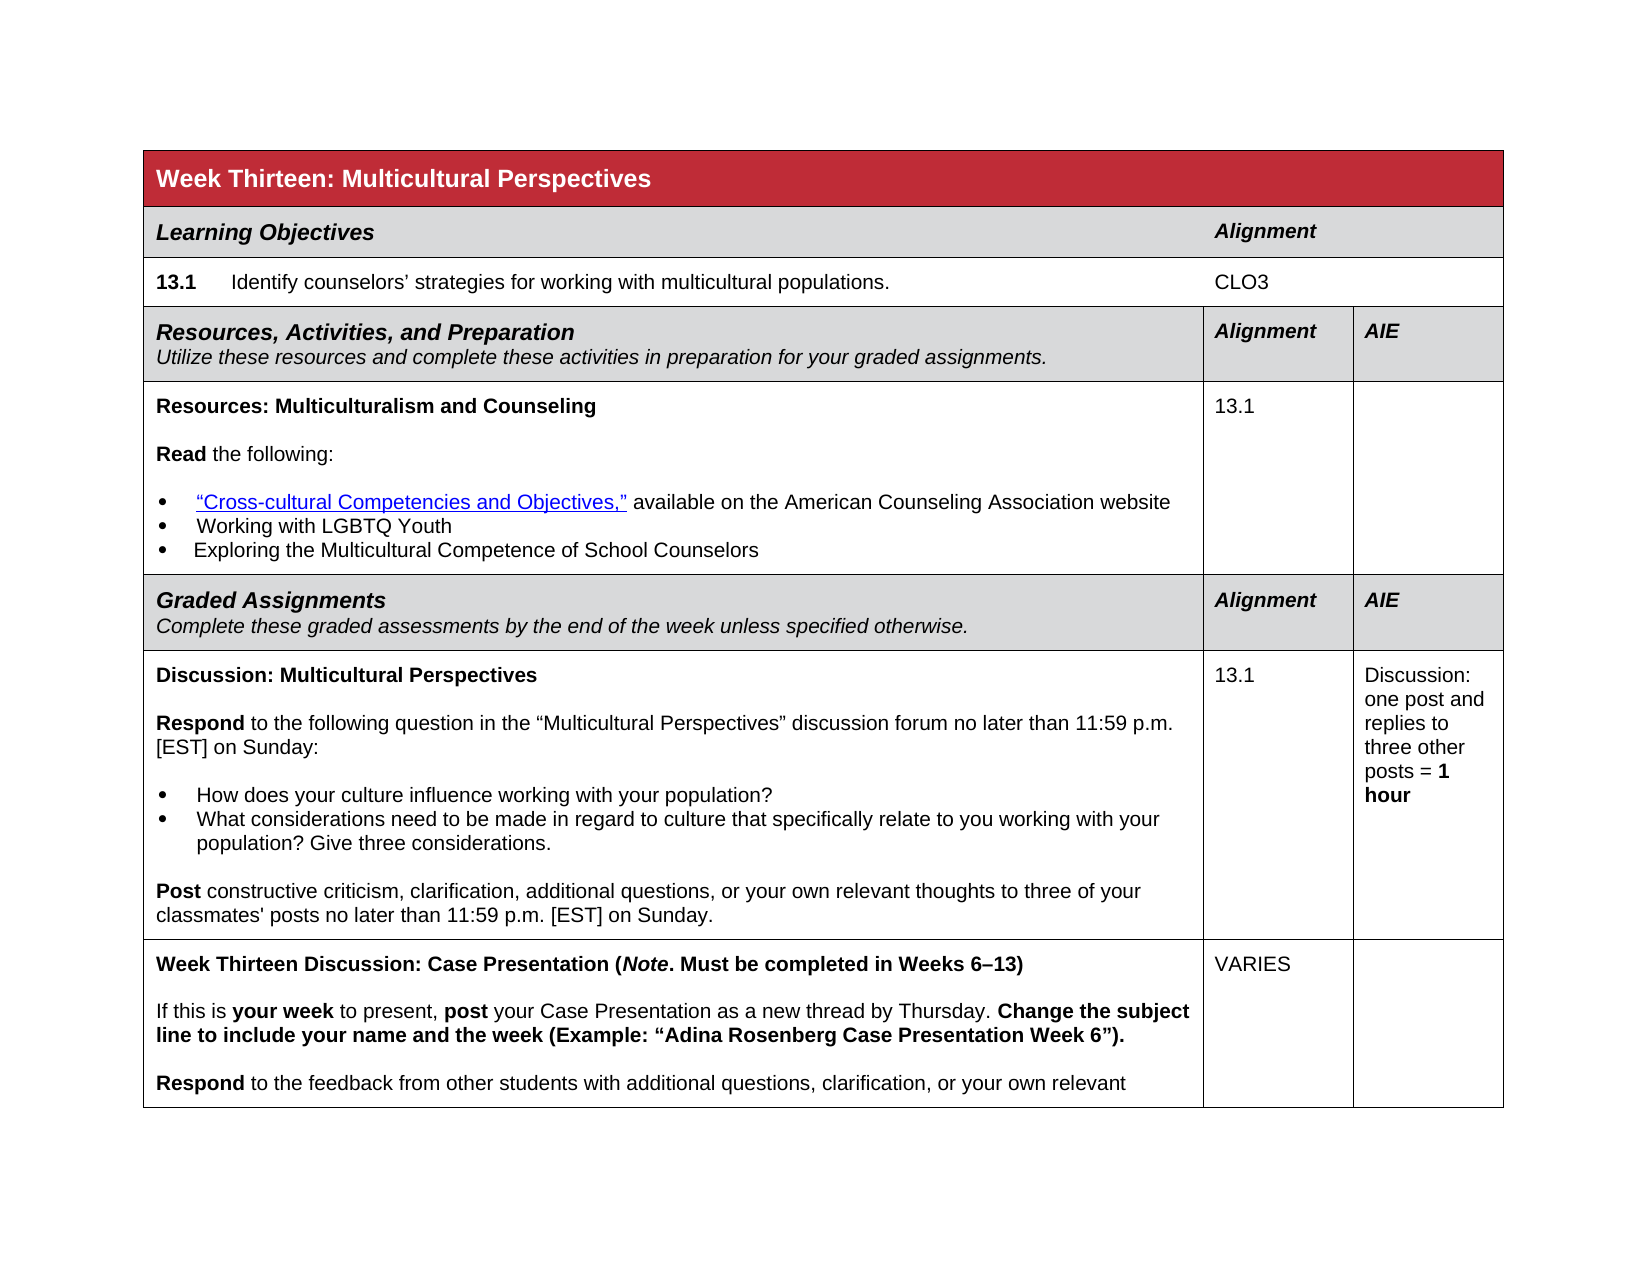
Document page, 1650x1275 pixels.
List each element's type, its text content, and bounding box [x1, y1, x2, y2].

table_cell Identify counselors’ strategies for working with multicultural populations. [144, 258, 1203, 306]
table_cell Alignment [1203, 207, 1503, 257]
table_cell VARIES [1204, 940, 1353, 1107]
table_cell Learning Objectives [144, 207, 1203, 257]
table_cell Alignment [1204, 307, 1353, 381]
table_header Week Thirteen: Multicultural Perspectives [144, 151, 1203, 206]
table_cell Discussion: Multicultural Perspectives Respond to the following question in the “Multicultural Perspectives” discussion forum no later than 11:59 p.m. [EST] on Sunday: How does your culture influence working with your population? What considerations need to be made in regard to culture that specifically relate to you working with your population? Give three considerations. Post constructive criticism, clarification, additional questions, or your own relevant thoughts to three of your classmates' posts no later than 11:59 p.m. [EST] on Sunday. [144, 651, 1203, 938]
table_cell AIE [1354, 307, 1503, 381]
table_cell Discussion: one post and replies to three other posts = 1 hour [1354, 651, 1503, 938]
table_cell [1354, 940, 1503, 1107]
table_cell Alignment [1204, 575, 1353, 650]
table_cell AIE [1354, 575, 1503, 650]
table_cell 13.1 [1204, 382, 1353, 574]
table_cell Resources, Activities, and Preparation Utilize these resources and complete these activities in preparation for your graded assignments. [144, 307, 1203, 381]
table_cell Graded Assignments Complete these graded assessments by the end of the week unless specified otherwise. [144, 575, 1203, 650]
table_cell Resources: Multiculturalism and Counseling Read the following: “Cross-cultural Competencies and Objectives,” available on the American Counseling Association website Working with LGBTQ Youth Exploring the Multicultural Competence of School Counselors [144, 382, 1203, 574]
table_header [1353, 151, 1503, 206]
table_header [1203, 151, 1353, 206]
table_cell [1354, 382, 1503, 574]
table_cell 13.1 [1204, 651, 1353, 938]
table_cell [144, 940, 1203, 1107]
table_cell CLO3 [1203, 258, 1503, 306]
